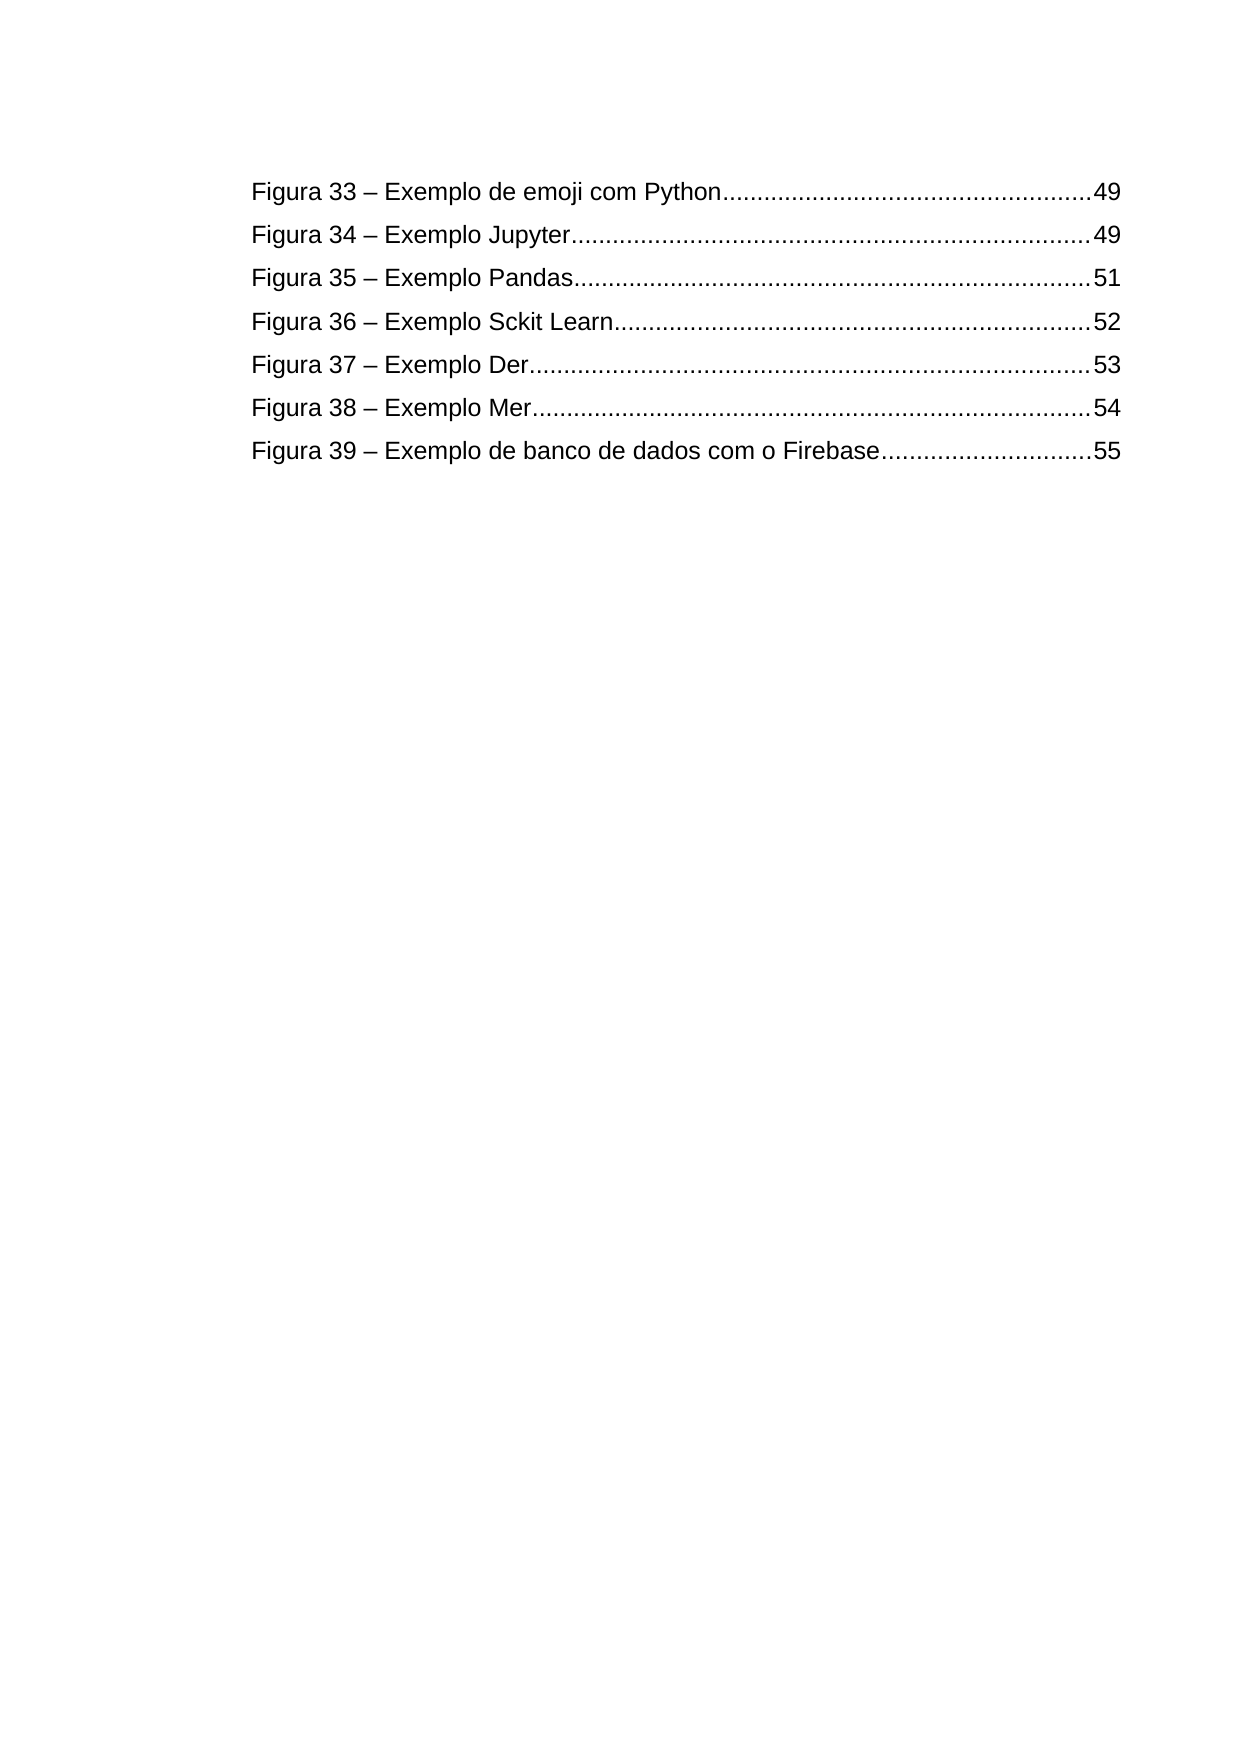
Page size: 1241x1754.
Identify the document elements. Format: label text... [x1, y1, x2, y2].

text Figura 38 – Exemplo Mer 54 [177, 393, 1122, 422]
text Figura 34 – Exemplo Jupyter 49 [177, 220, 1122, 249]
text Figura 36 – Exemplo Sckit Learn 52 [177, 307, 1122, 335]
text Figura 35 – Exemplo Pandas 51 [177, 263, 1122, 292]
text Figura 39 – Exemplo de banco de dados com o Firebase 55 [177, 436, 1122, 465]
text Figura 33 – Exemplo de emoji com Python 49 [177, 177, 1122, 206]
text Figura 37 – Exemplo Der 53 [177, 350, 1122, 378]
